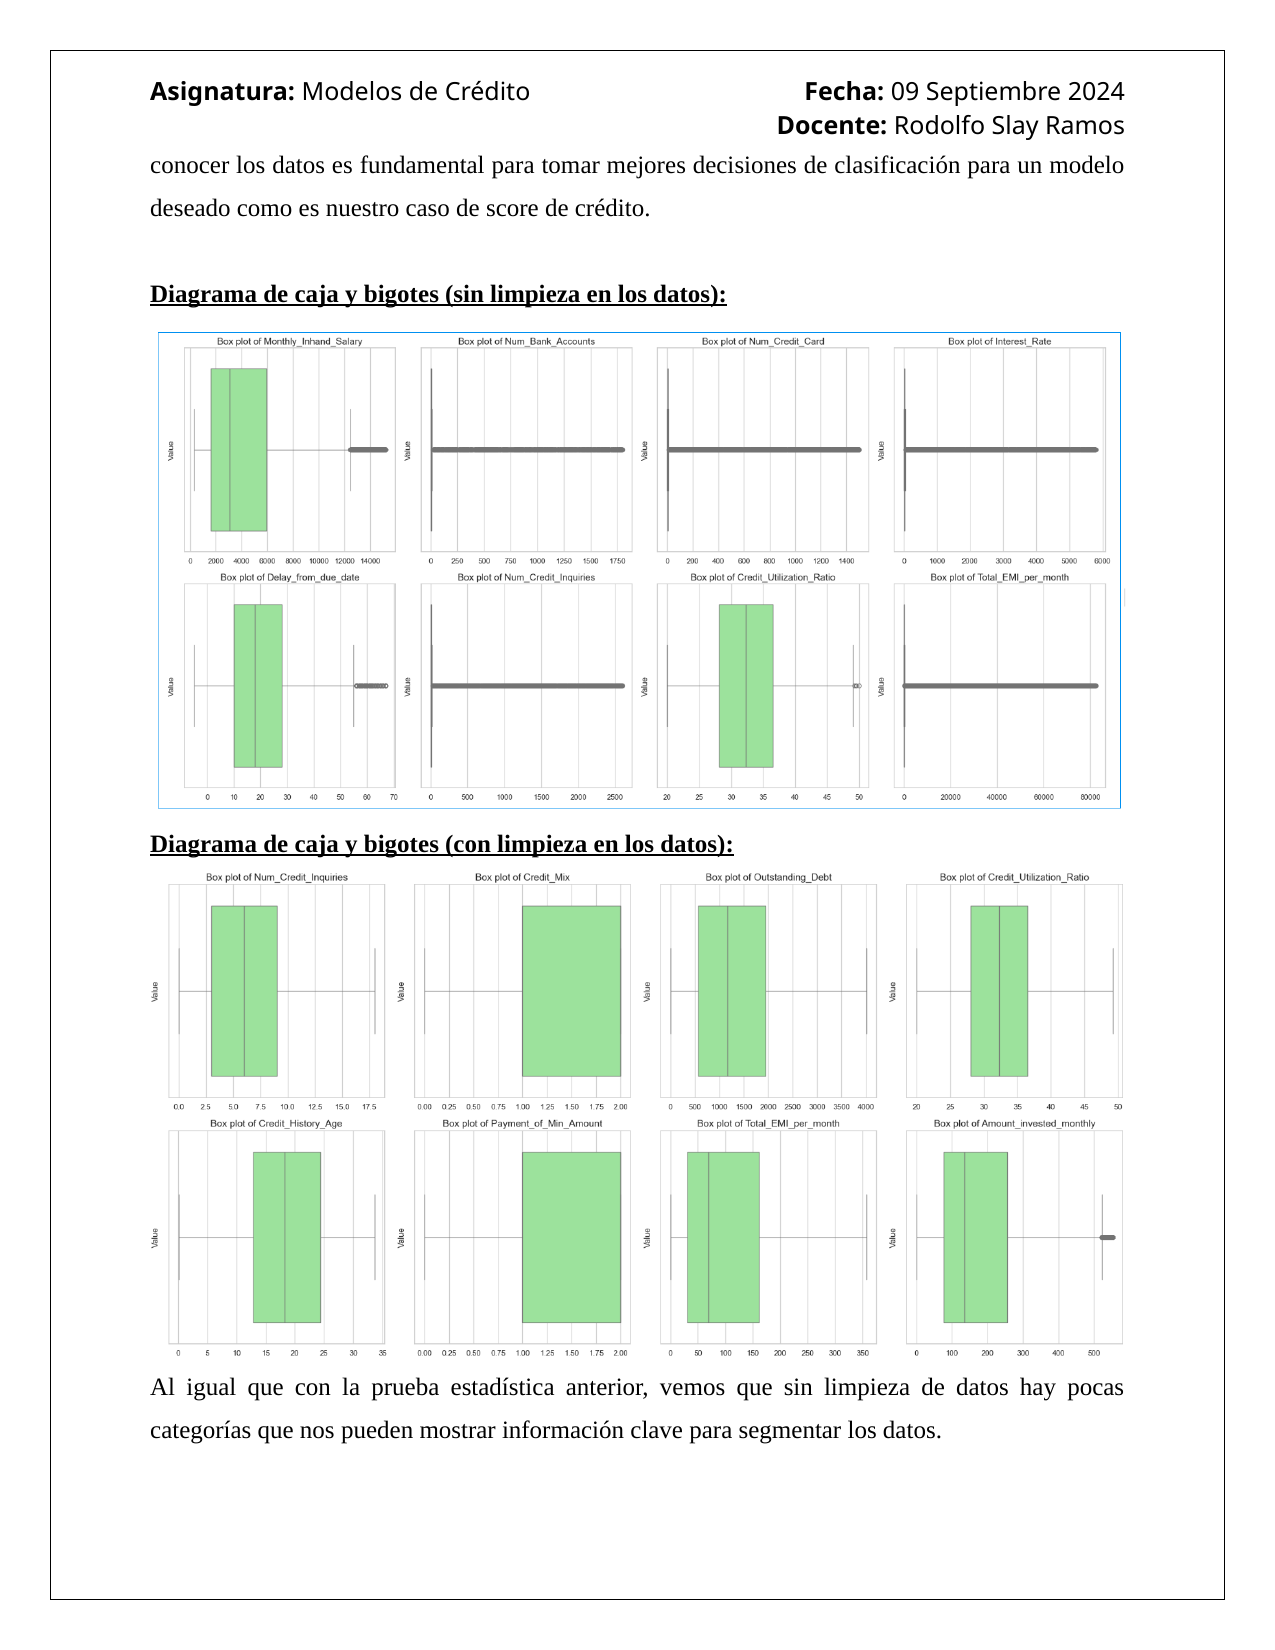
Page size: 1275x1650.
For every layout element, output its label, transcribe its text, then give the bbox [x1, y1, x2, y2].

text Al igual que con la prueba estadística anterior, vemos que sin limpieza de datos hay pocas categorías que nos pueden mostrar información clave para segmentar los datos. [150, 1359, 1125, 1444]
text Diagrama de caja y bigotes (sin limpieza en los datos): [150, 279, 1125, 308]
text Diagrama de caja y bigotes (con limpieza en los datos): [150, 815, 1125, 858]
picture [150, 872, 1125, 1359]
picture [150, 322, 1125, 815]
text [150, 150, 1125, 222]
